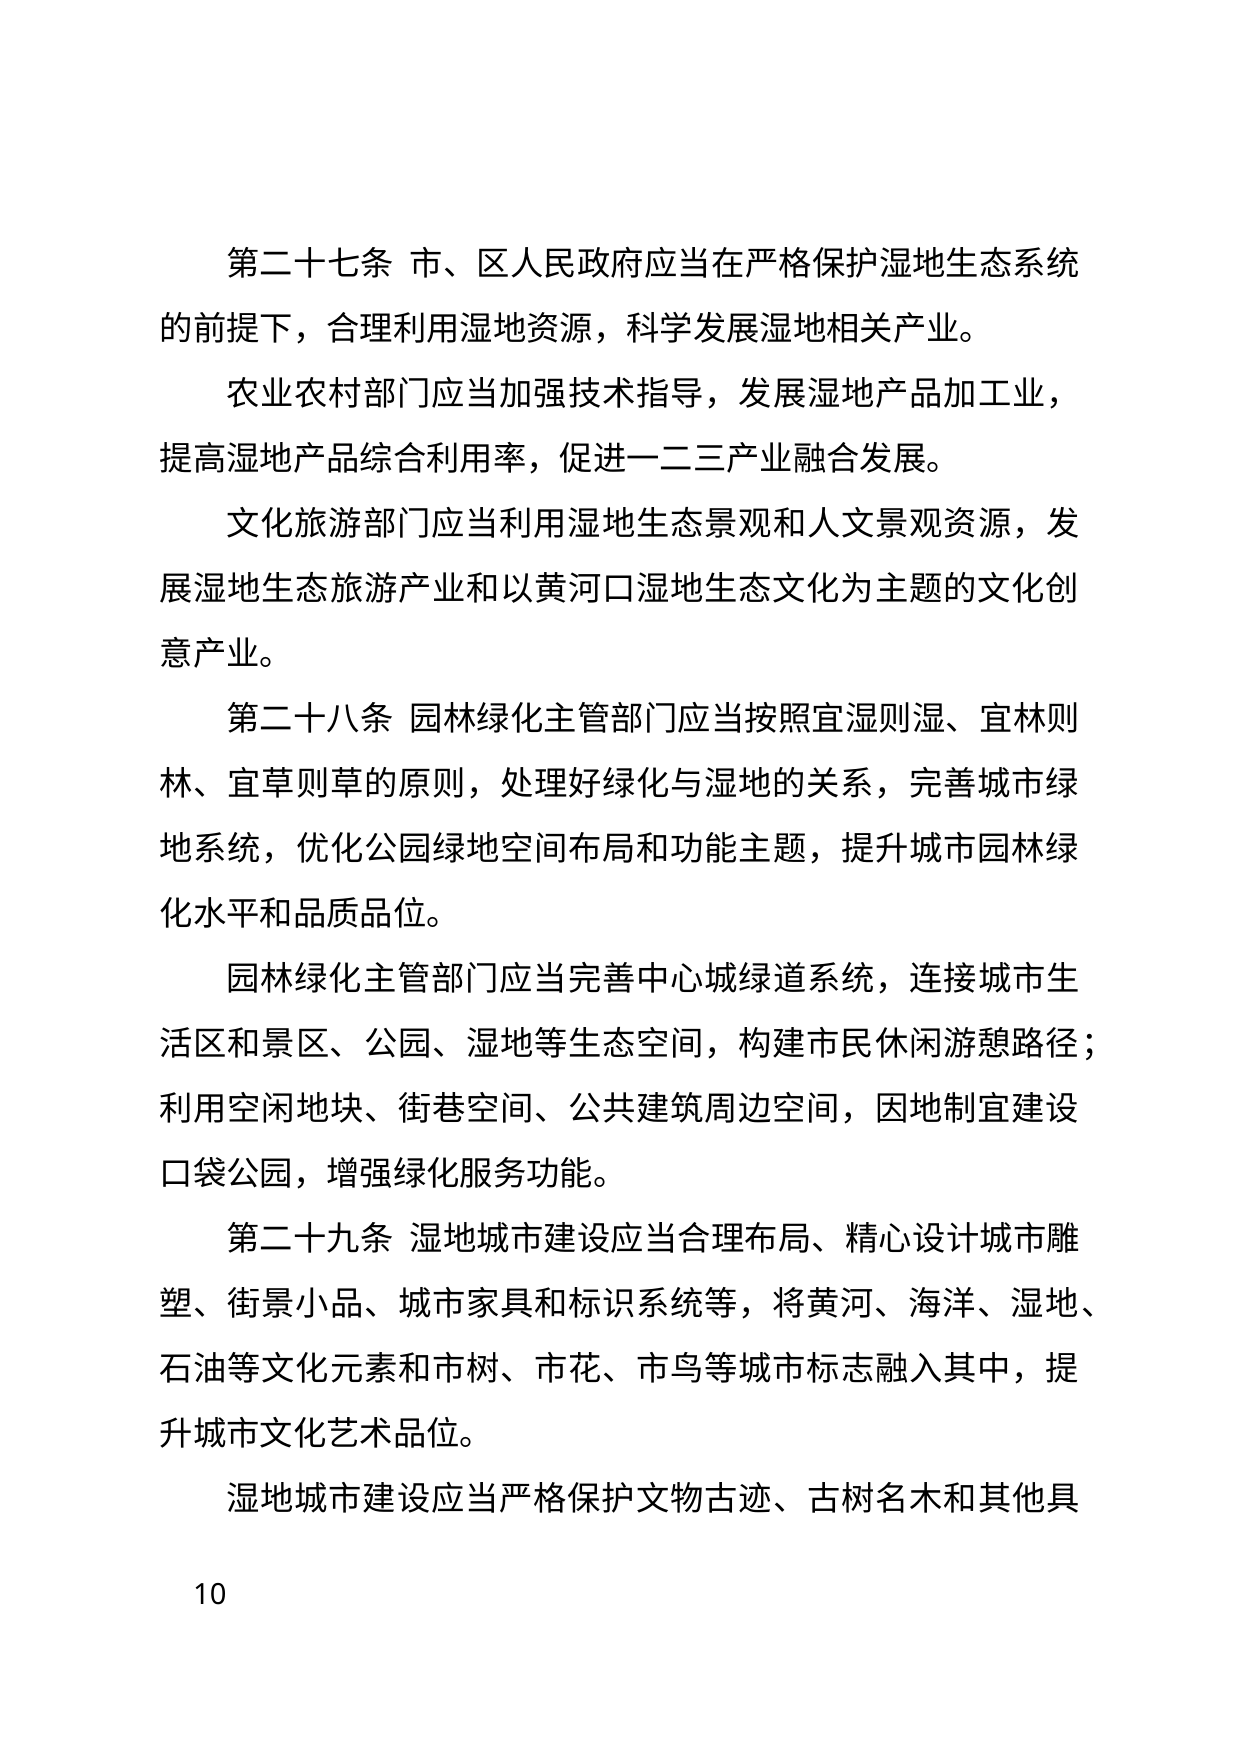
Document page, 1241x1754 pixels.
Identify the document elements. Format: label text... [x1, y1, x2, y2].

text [159, 1463, 1081, 1528]
text 第二十九条 湿地城市建设应当合理布局、精心设计城市雕塑、街景小品、城市家具和标识系统等，将黄河、海洋、湿地、石油等文化元素和市树、市花、市鸟等城市标志融入其中，提升城市文化艺术品位。 [159, 1203, 1081, 1463]
text 第二十八条 园林绿化主管部门应当按照宜湿则湿、宜林则林、宜草则草的原则，处理好绿化与湿地的关系，完善城市绿地系统，优化公园绿地空间布局和功能主题，提升城市园林绿化水平和品质品位。 [159, 683, 1081, 943]
text 园林绿化主管部门应当完善中心城绿道系统，连接城市生活区和景区、公园、湿地等生态空间，构建市民休闲游憩路径；利用空闲地块、街巷空间、公共建筑周边空间，因地制宜建设口袋公园，增强绿化服务功能。 [159, 943, 1081, 1203]
text 农业农村部门应当加强技术指导，发展湿地产品加工业，提高湿地产品综合利用率，促进一二三产业融合发展。 [159, 358, 1081, 488]
text 第二十七条 市、区人民政府应当在严格保护湿地生态系统的前提下，合理利用湿地资源，科学发展湿地相关产业。 [159, 228, 1081, 358]
text 文化旅游部门应当利用湿地生态景观和人文景观资源，发展湿地生态旅游产业和以黄河口湿地生态文化为主题的文化创意产业。 [159, 488, 1081, 683]
